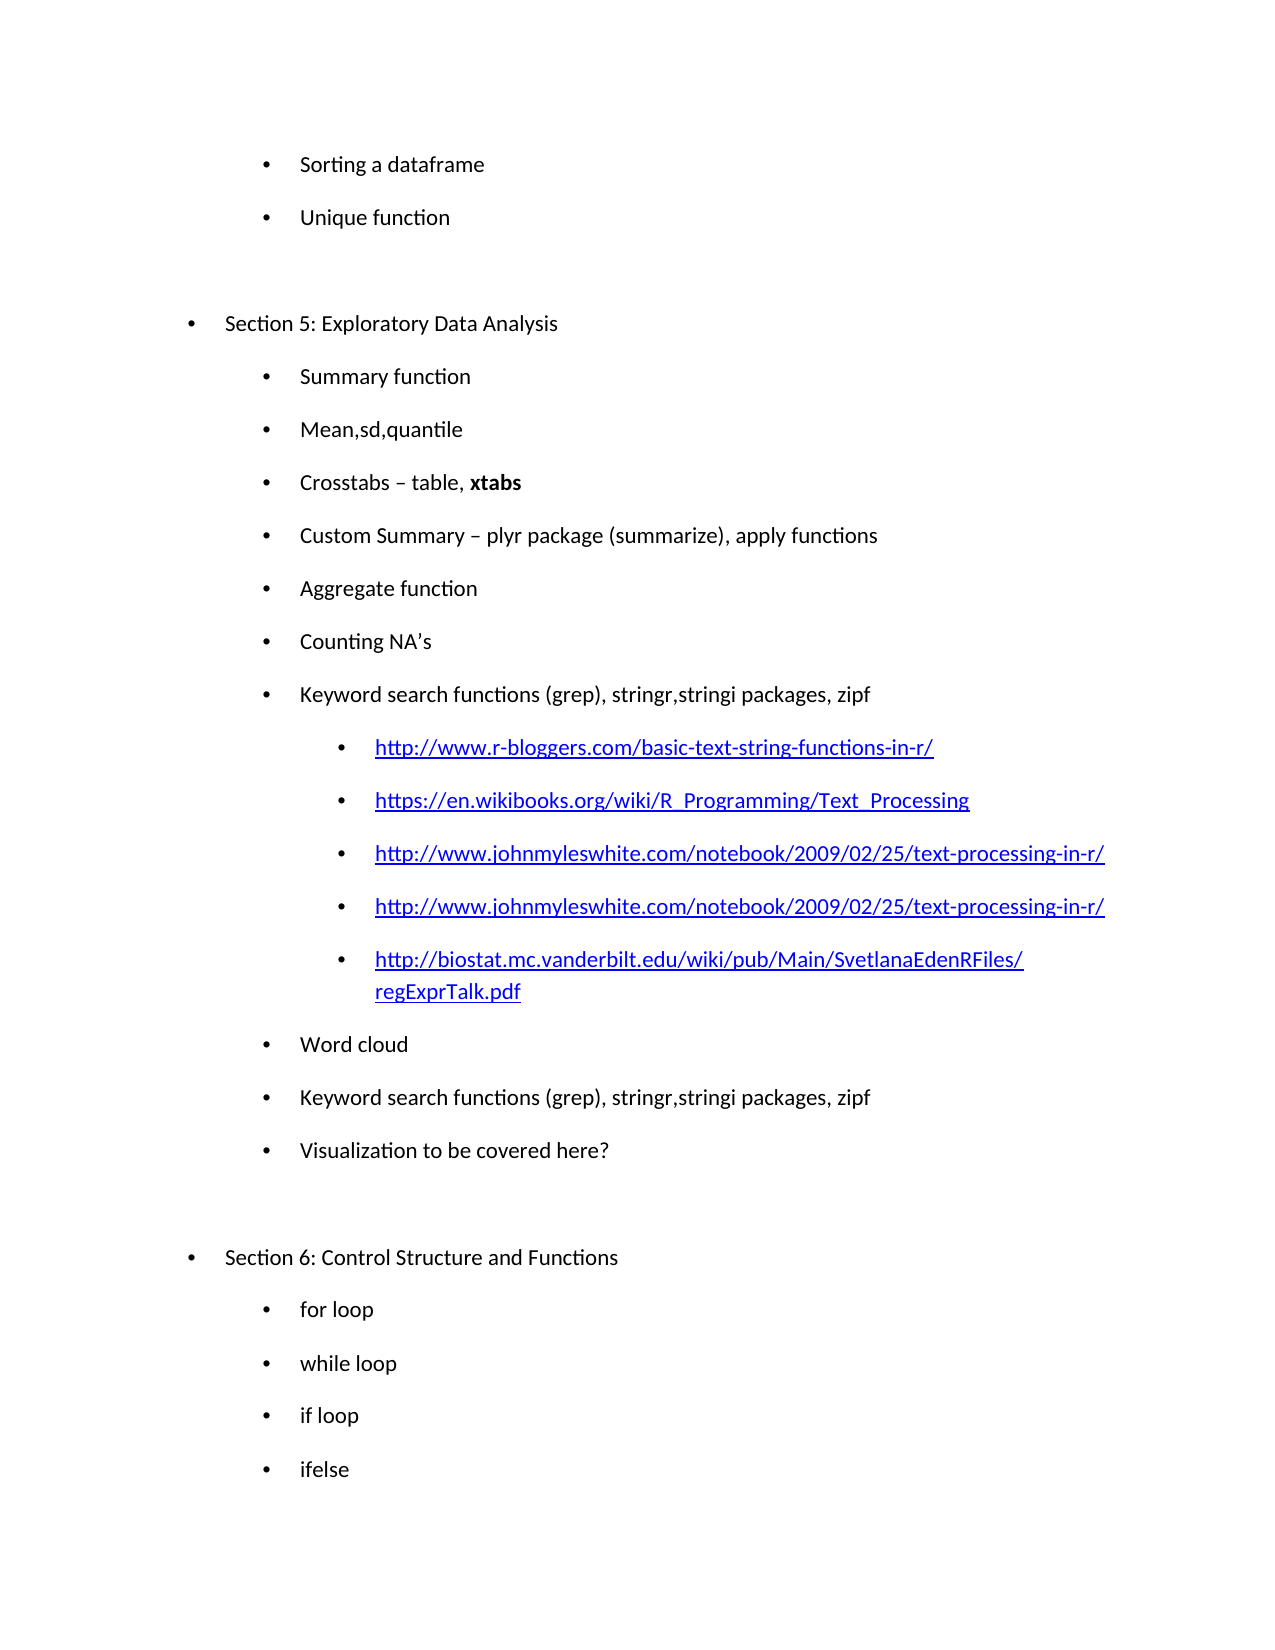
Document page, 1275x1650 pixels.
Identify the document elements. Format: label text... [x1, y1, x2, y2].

list Section 6: Control Structure and Functions [187, 1243, 1125, 1271]
list for loop [262, 1296, 1125, 1324]
list Word cloud [262, 1031, 1125, 1058]
list Keyword search functions (grep), stringr,stringi packages, zipf [262, 1083, 1125, 1112]
list Aggregate function [262, 574, 1125, 602]
list Sorting a dataframe [262, 150, 1125, 178]
list http://www.johnmyleswhite.com/notebook/2009/02/25/text-processing-in-r/ [337, 839, 1125, 867]
list Unique function [262, 203, 1125, 231]
list Mean,sd,quantile [262, 415, 1125, 443]
list Visualization to be covered here? [262, 1137, 1125, 1164]
list https://en.wikibooks.org/wiki/R_Programming/Text_Processing [337, 786, 1125, 814]
list Summary function [262, 362, 1125, 390]
list Section 5: Exploratory Data Analysis [187, 309, 1125, 337]
list http://www.johnmyleswhite.com/notebook/2009/02/25/text-processing-in-r/ [337, 892, 1125, 920]
list ifelse [262, 1455, 1125, 1483]
list http://biostat.mc.vanderbilt.edu/wiki/pub/Main/SvetlanaEdenRFiles/regExprTalk.pdf [337, 945, 1125, 1006]
list while loop [262, 1349, 1125, 1377]
list Keyword search functions (grep), stringr,stringi packages, zipf [262, 680, 1125, 708]
list Crosstabs – table, xtabs [262, 468, 1125, 496]
list Counting NA’s [262, 627, 1125, 655]
list http://www.r-bloggers.com/basic-text-string-functions-in-r/ [337, 733, 1125, 761]
list if loop [262, 1402, 1125, 1430]
list Custom Summary – plyr package (summarize), apply functions [262, 521, 1125, 549]
